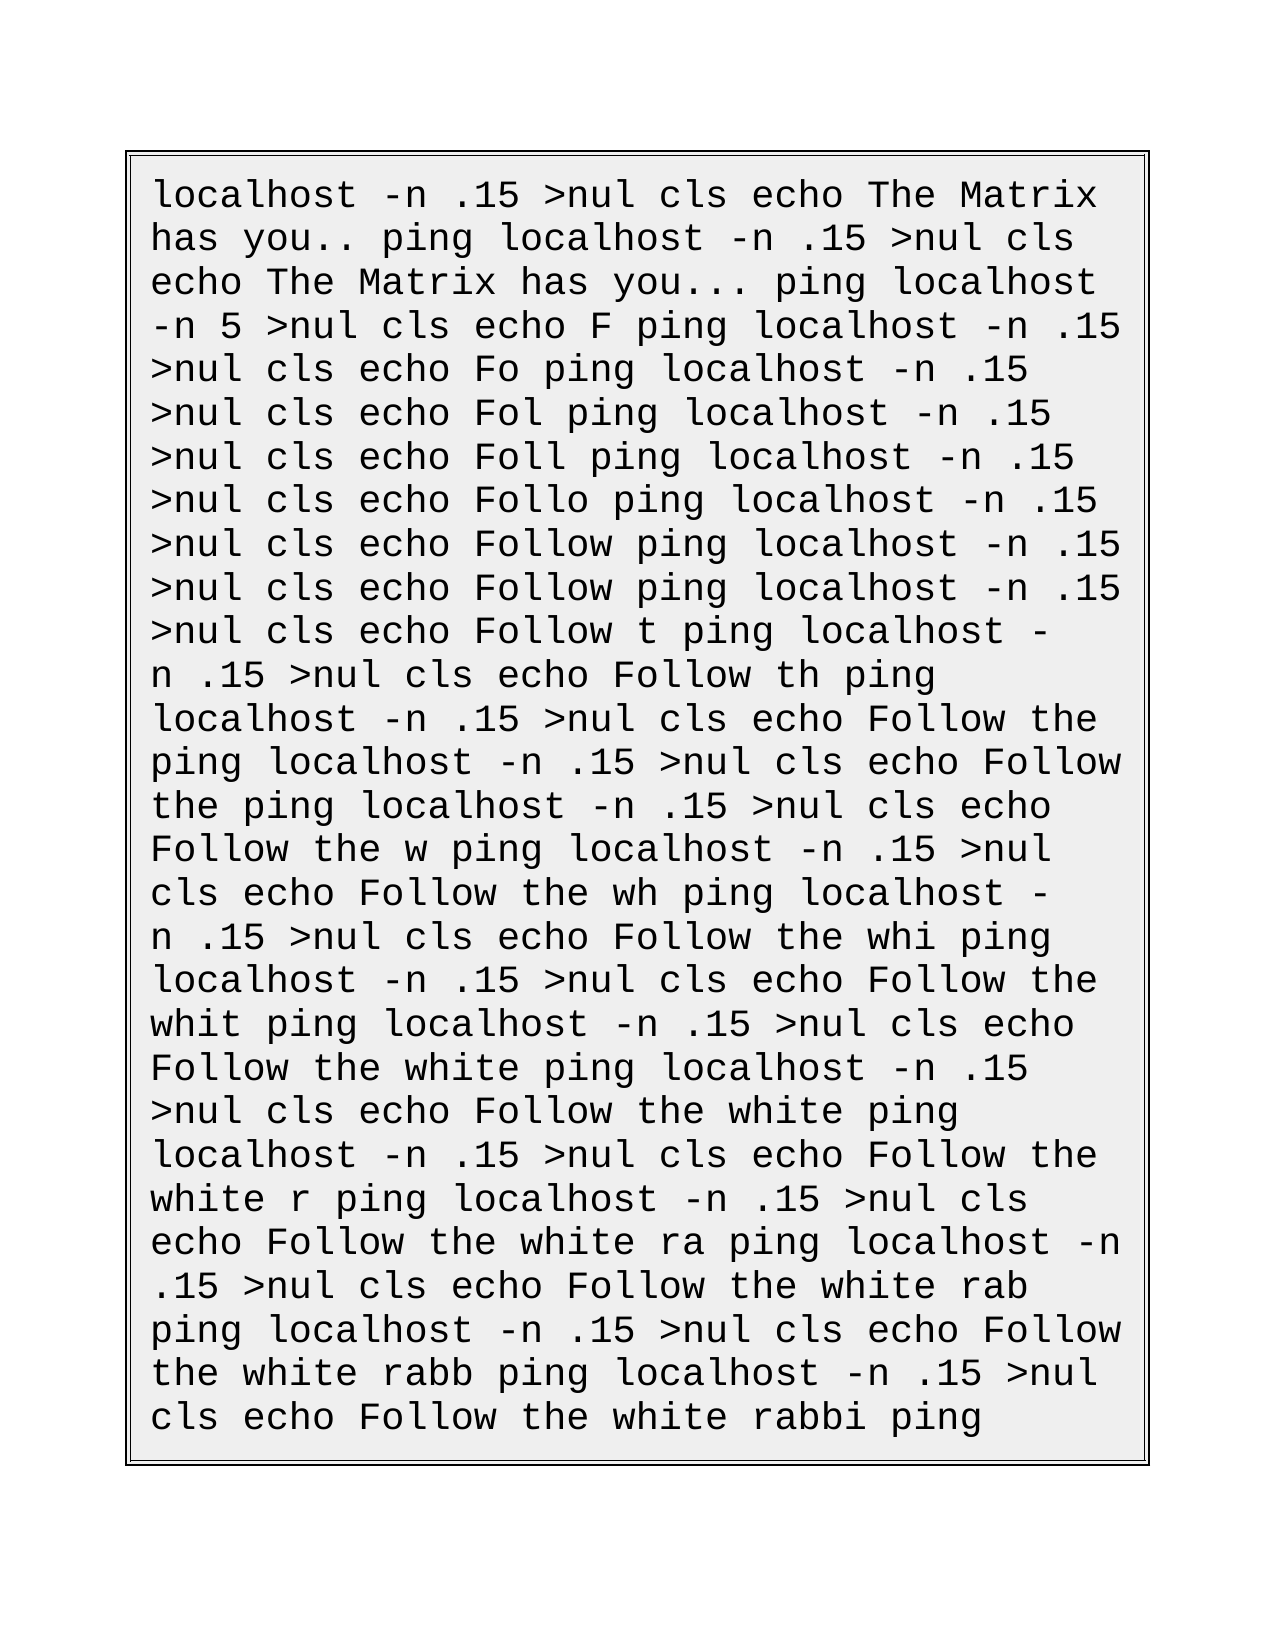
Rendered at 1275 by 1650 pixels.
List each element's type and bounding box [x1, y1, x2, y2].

text [127, 152, 1148, 1464]
